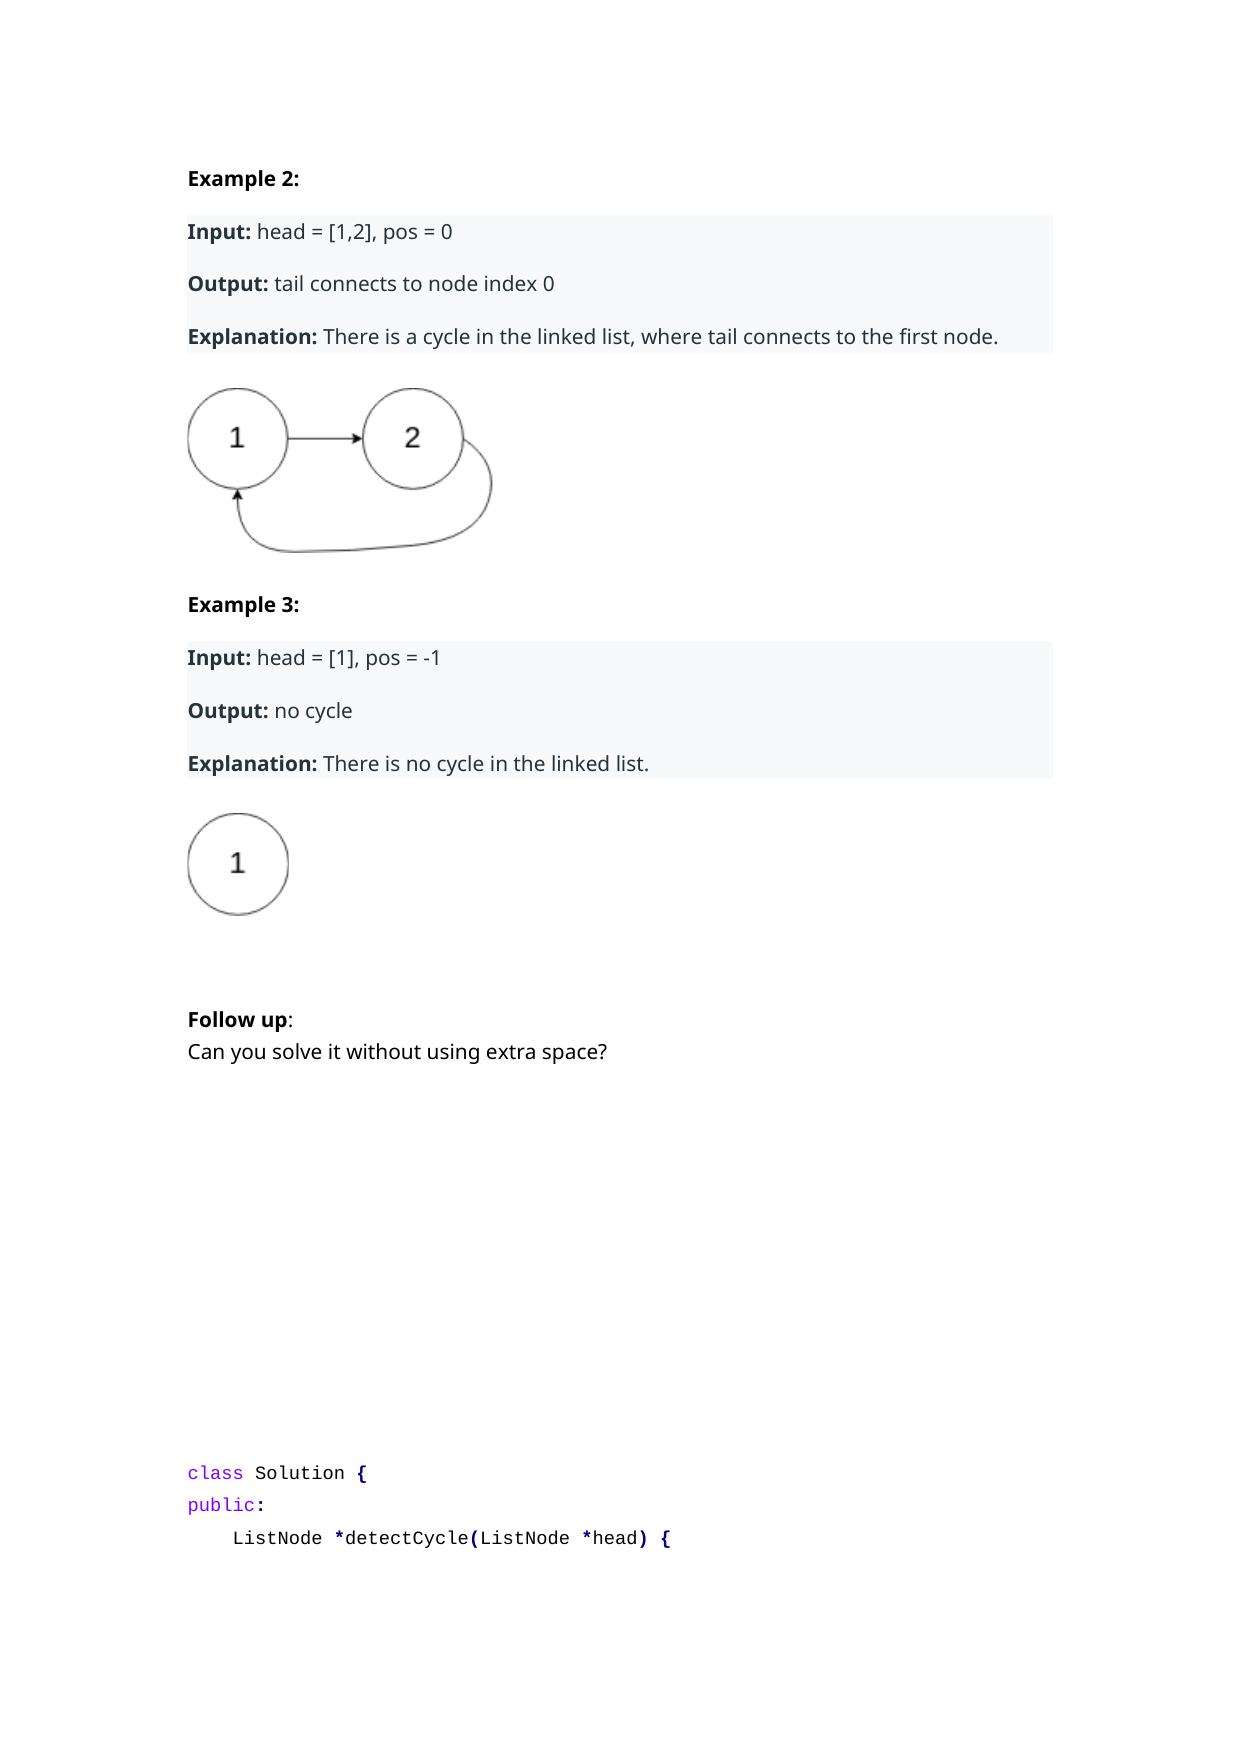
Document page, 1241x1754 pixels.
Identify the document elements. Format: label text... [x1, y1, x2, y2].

text Explanation: There is no cycle in the linked list. [187, 747, 1053, 779]
text Example 3: [187, 588, 1053, 621]
text class Solution { [187, 1458, 1053, 1490]
text Explanation: There is a cycle in the linked list, where tail connects to the first node. [187, 320, 1053, 353]
text Output: tail connects to node index 0 [187, 268, 1053, 300]
picture [187, 388, 502, 553]
text Input: head = [1], pos = -1 [187, 641, 1053, 674]
text Follow up: Can you solve it without using extra space? [187, 1003, 1053, 1068]
text Output: no cycle [187, 694, 1053, 727]
text ListNode *detectCycle(ListNode *head) { [187, 1523, 1053, 1555]
picture [187, 813, 289, 916]
text public: [187, 1490, 1053, 1523]
text Input: head = [1,2], pos = 0 [187, 215, 1053, 247]
text Example 2: [187, 162, 1053, 194]
